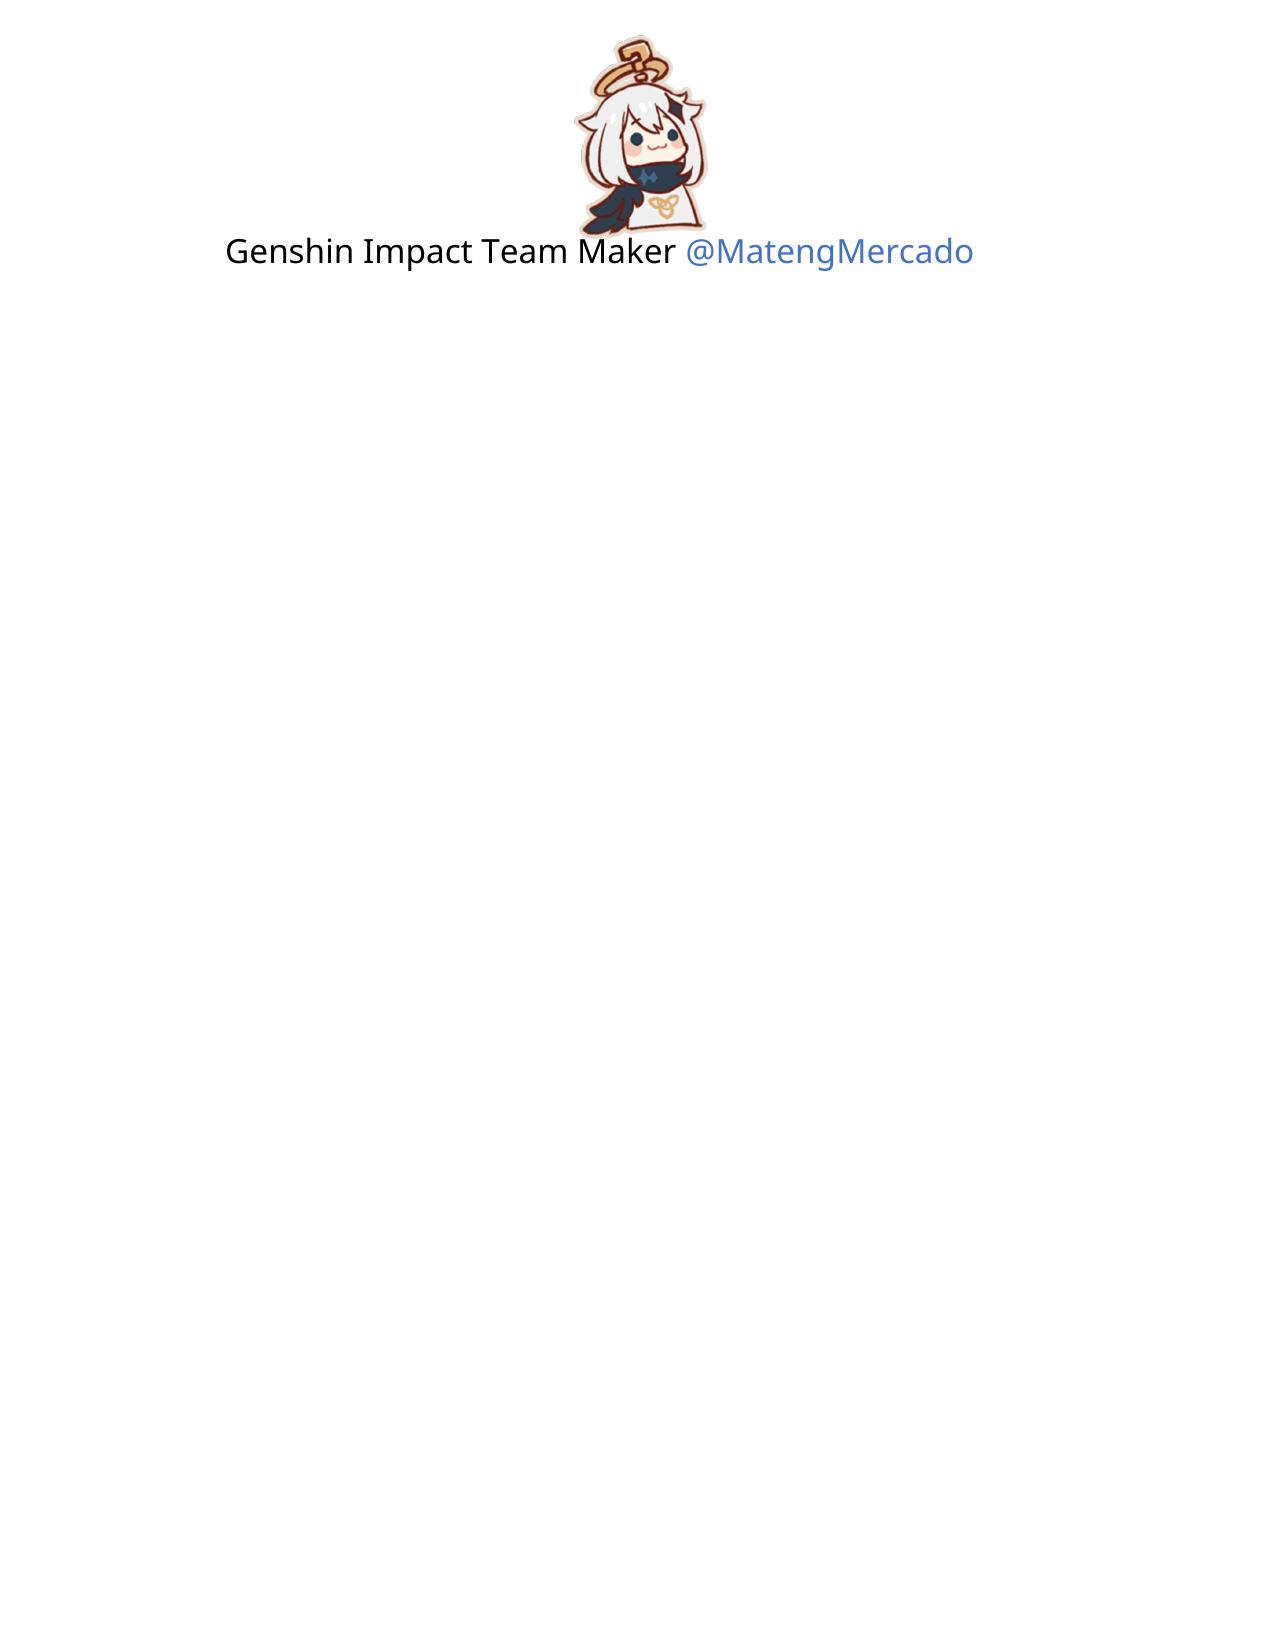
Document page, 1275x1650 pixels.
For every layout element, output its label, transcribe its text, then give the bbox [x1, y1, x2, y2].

text Genshin Impact Team Maker @MatengMercado [775, 228, 1125, 273]
text Genshin Impact Team Maker @MatengMercado [150, 228, 500, 273]
picture [500, 0, 775, 293]
